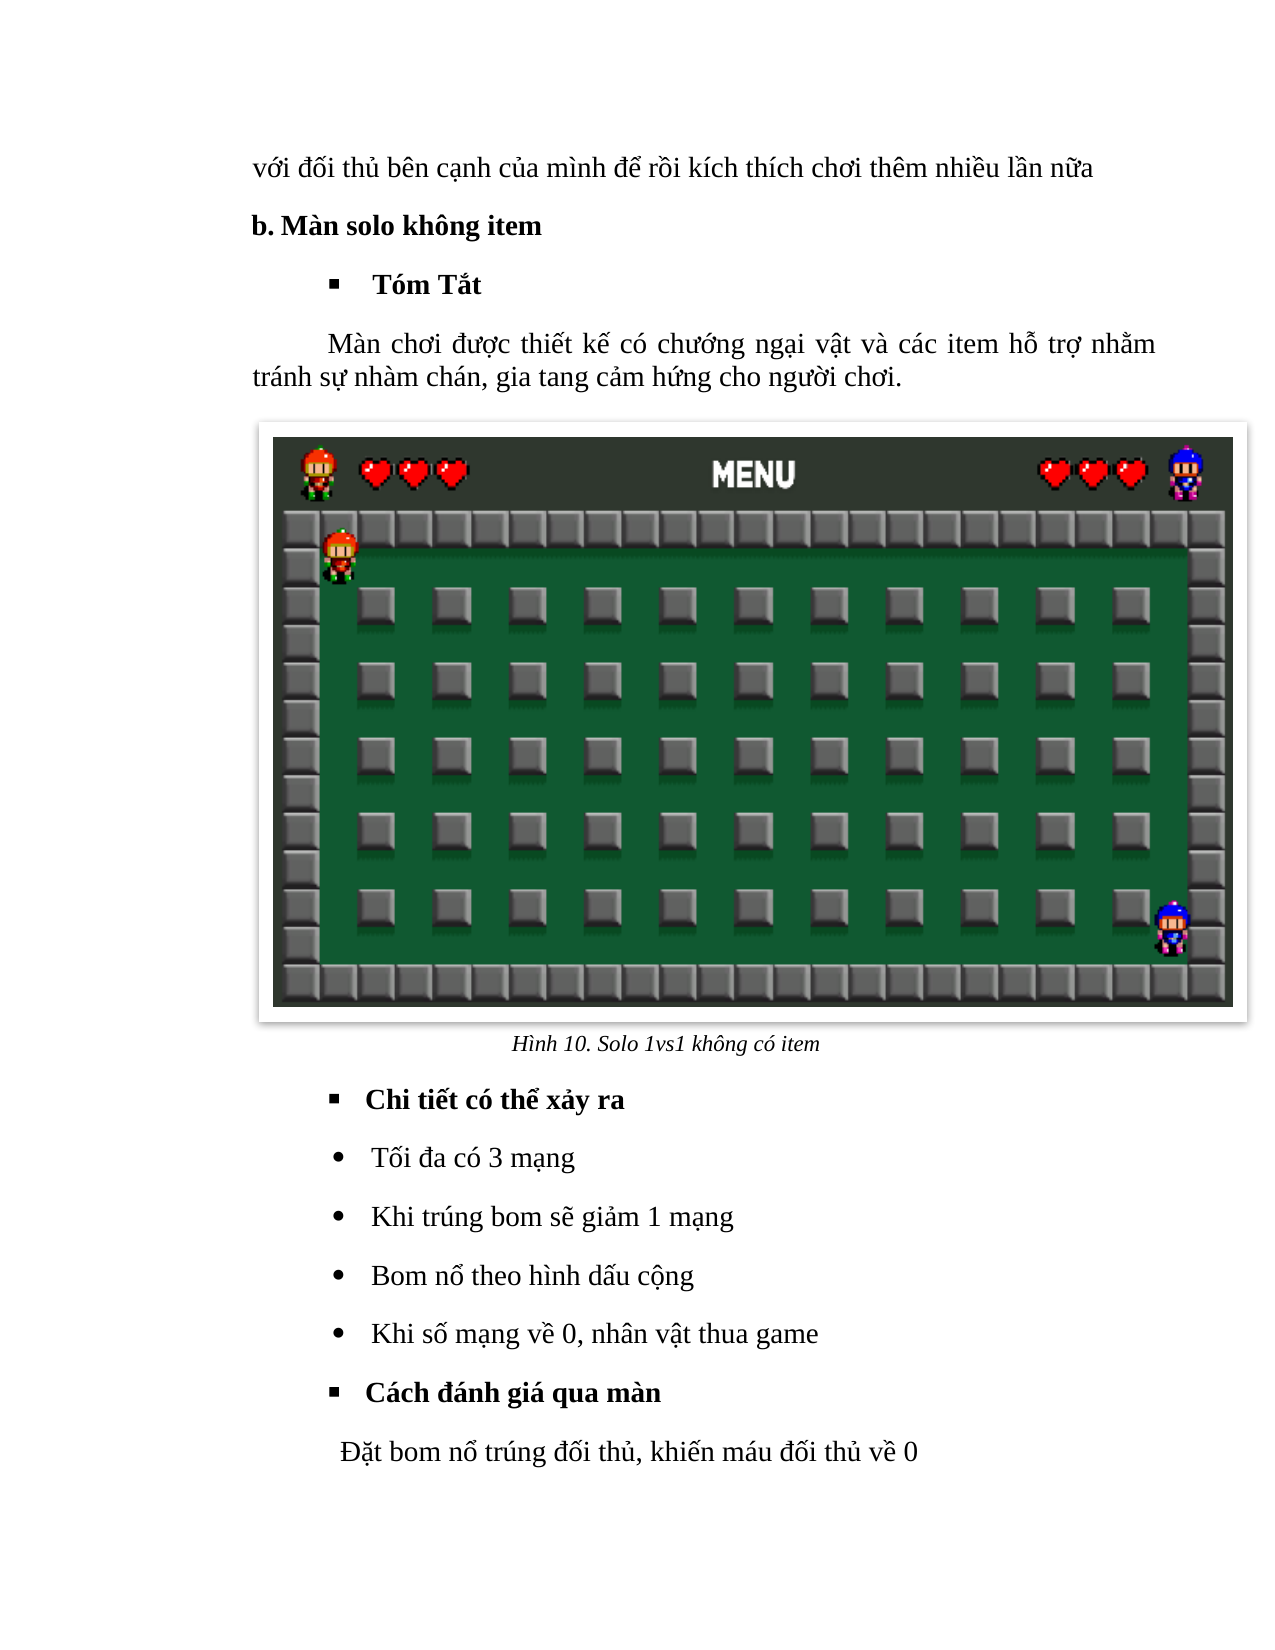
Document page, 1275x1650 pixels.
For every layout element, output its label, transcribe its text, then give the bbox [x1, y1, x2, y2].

text Đặt bom nổ trúng đối thủ, khiến máu đối thủ về 0 [281, 1434, 1157, 1467]
list Tối đa có 3 mạng [333, 1141, 1157, 1174]
list Khi số mạng về 0, nhân vật thua game [333, 1316, 1157, 1350]
text Màn chơi được thiết kế có chướng ngại vật và các item hỗ trợ nhằm tránh sự nhàm chán, gia tang cảm hứng cho người chơi. [252, 326, 1157, 393]
list Màn solo không item [251, 208, 1157, 242]
list Tóm Tắt [327, 267, 1157, 301]
list Khi trúng bom sẽ giảm 1 mạng [333, 1199, 1157, 1233]
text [252, 150, 1157, 183]
list Cách đánh giá qua màn [327, 1375, 1157, 1409]
list Chi tiết có thể xảy ra [327, 1082, 1157, 1116]
text Hình 10. Solo 1vs1 không có item [177, 1031, 1157, 1057]
picture [273, 437, 1233, 1007]
list Bom nổ theo hình dấu cộng [333, 1258, 1157, 1291]
